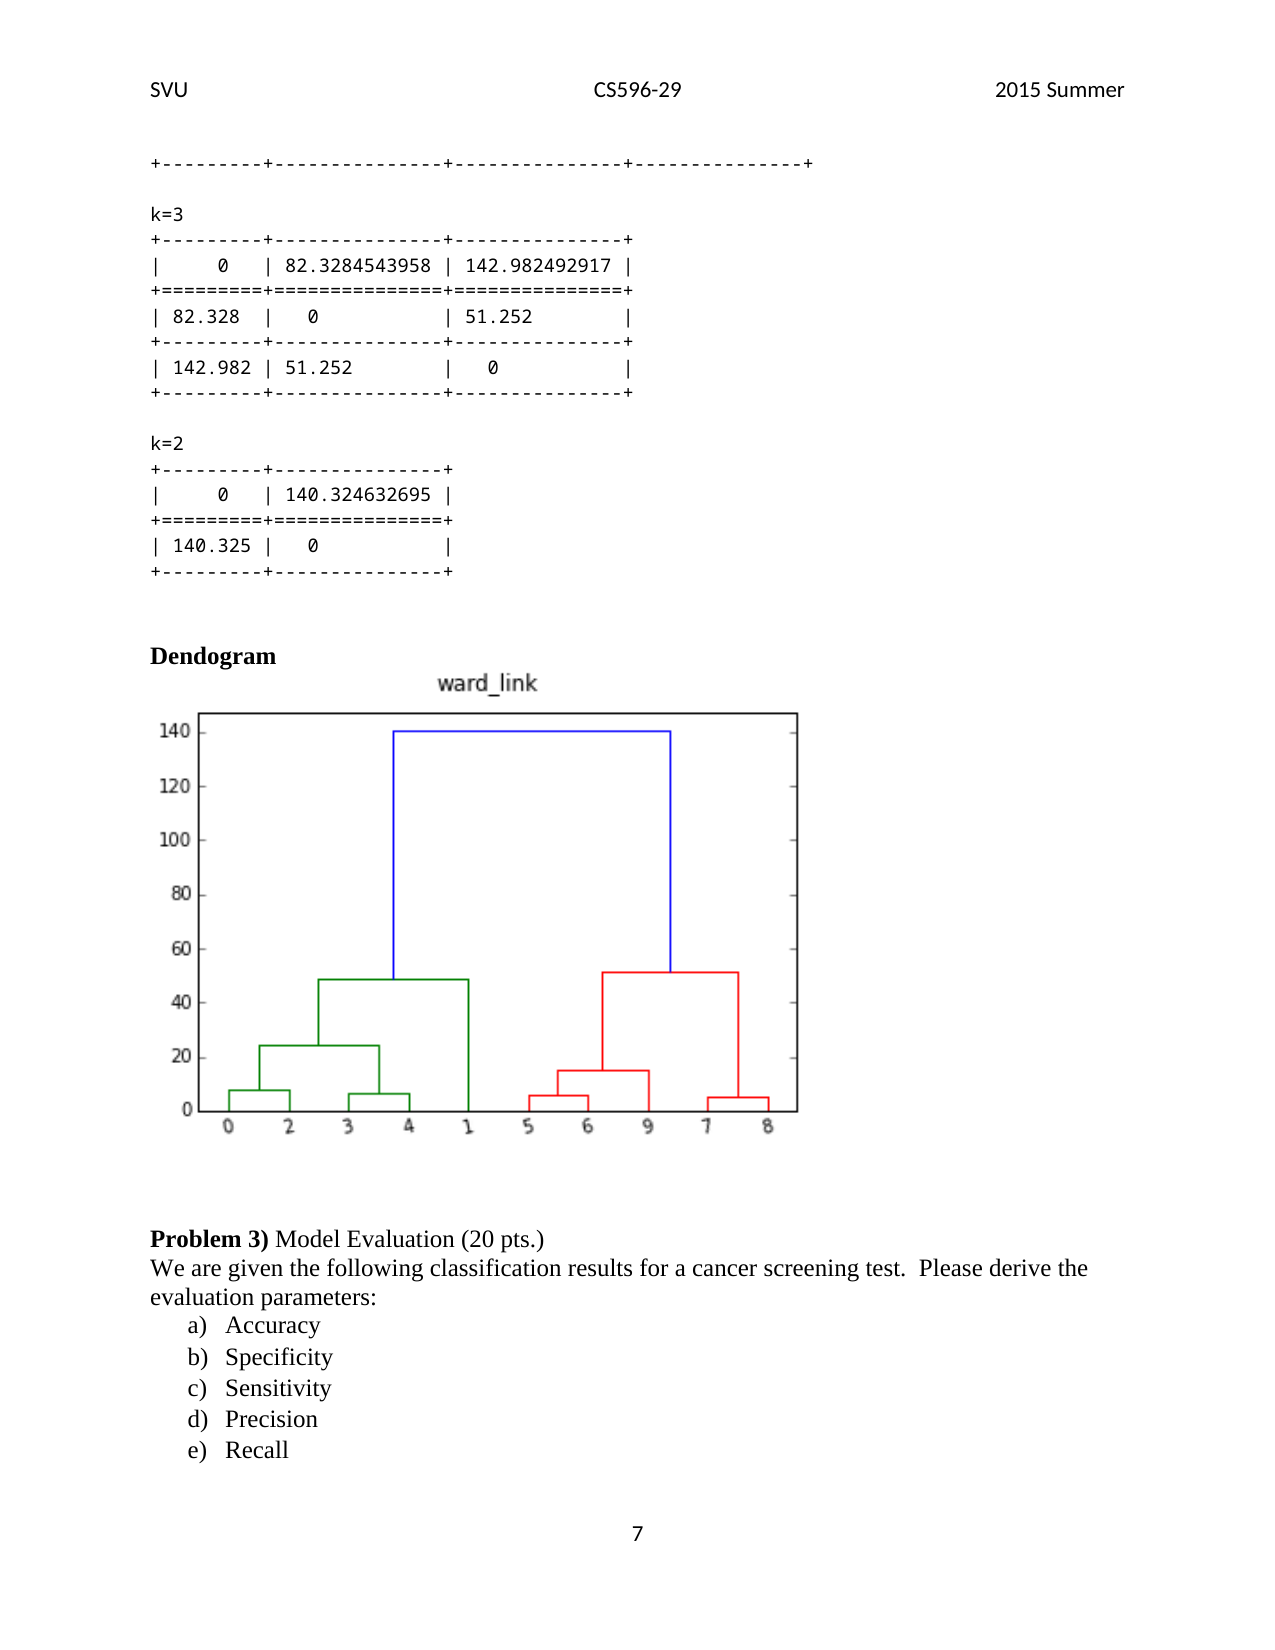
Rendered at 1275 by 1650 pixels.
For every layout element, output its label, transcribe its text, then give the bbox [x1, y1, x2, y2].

text | 0 | 140.324632695 | [150, 482, 1125, 507]
list Recall [187, 1435, 1125, 1463]
text +=========+===============+===============+ [150, 278, 1125, 303]
text +---------+---------------+ [150, 456, 1125, 482]
text +=========+===============+ [150, 507, 1125, 533]
text | 142.982 | 51.252 | 0 | [150, 354, 1125, 380]
list Accuracy [187, 1311, 1125, 1339]
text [150, 150, 1125, 176]
text | 0 | 82.3284543958 | 142.982492917 | [150, 252, 1125, 278]
text +---------+---------------+ [150, 558, 1125, 584]
text k=3 [150, 201, 1125, 227]
text Problem 3) Model Evaluation (20 pts.) We are given the following classification results for a cancer screening test. Please derive the evaluation parameters: [150, 1224, 1125, 1311]
text Dendogram [150, 641, 1125, 670]
list Specificity [187, 1342, 1125, 1370]
text k=2 [150, 431, 1125, 456]
list Precision [187, 1404, 1125, 1432]
text | 140.325 | 0 | [150, 533, 1125, 558]
text +---------+---------------+---------------+ [150, 329, 1125, 354]
picture [150, 670, 811, 1138]
text | 82.328 | 0 | 51.252 | [150, 303, 1125, 329]
text +---------+---------------+---------------+ [150, 380, 1125, 405]
list Sensitivity [187, 1373, 1125, 1401]
text +---------+---------------+---------------+ [150, 227, 1125, 252]
